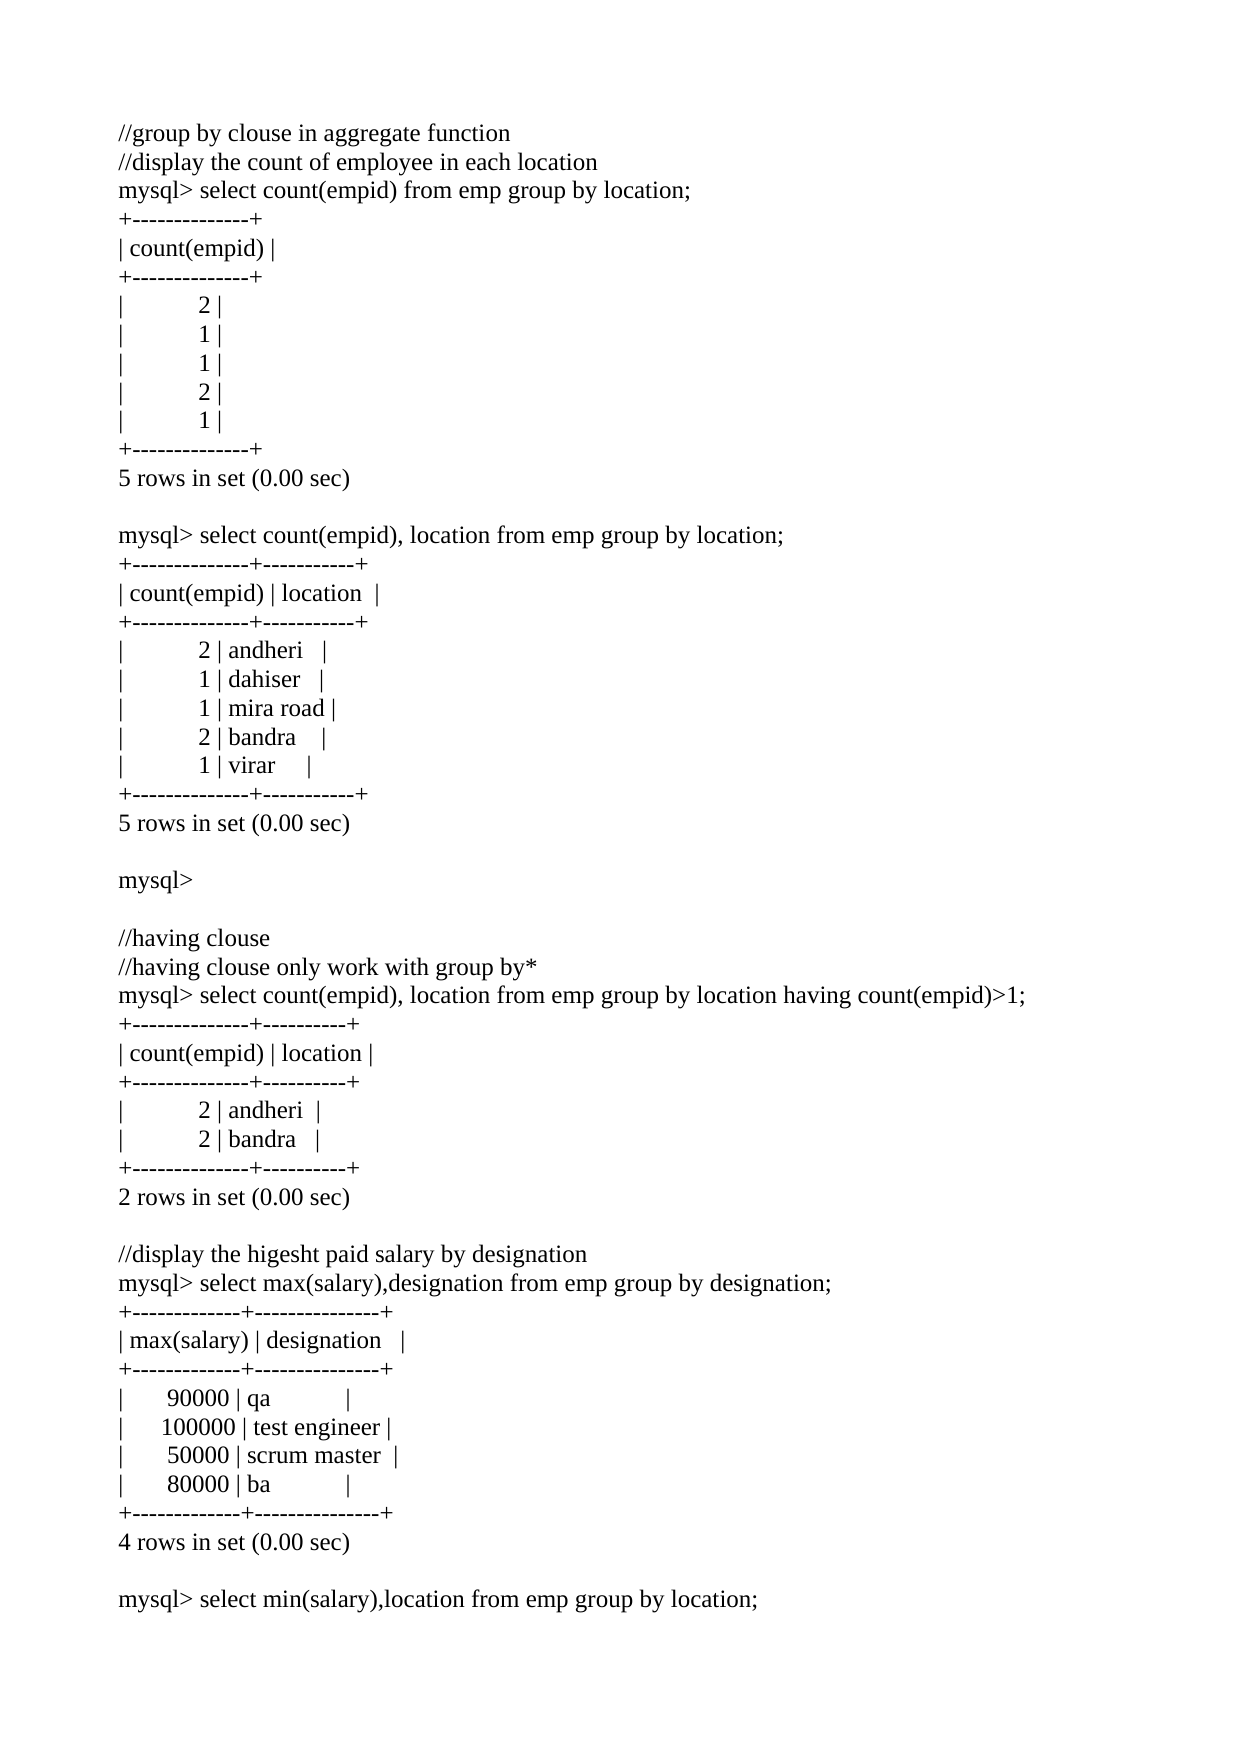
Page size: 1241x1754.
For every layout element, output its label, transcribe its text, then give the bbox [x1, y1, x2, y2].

text +--------------+ [118, 434, 1122, 463]
text 2 rows in set (0.00 sec) [118, 1182, 1122, 1211]
text | 1 | virar | [118, 751, 1122, 779]
text | 2 | [118, 377, 1122, 406]
text +--------------+----------+ [118, 1009, 1122, 1038]
text mysql> select count(empid) from emp group by location; [118, 176, 1122, 204]
text +-------------+---------------+ [118, 1297, 1122, 1326]
text | count(empid) | [118, 233, 1122, 262]
text 5 rows in set (0.00 sec) [118, 808, 1122, 837]
text mysql> select min(salary),location from emp group by location; [118, 1584, 1122, 1613]
text | 2 | bandra | [118, 722, 1122, 751]
text +--------------+ [118, 204, 1122, 233]
text mysql> select count(empid), location from emp group by location; [118, 521, 1122, 549]
text +--------------+----------+ [118, 1153, 1122, 1182]
text | 2 | andheri | [118, 1096, 1122, 1124]
text | count(empid) | location | [118, 578, 1122, 607]
text //display the count of employee in each location [118, 147, 1122, 176]
text | 80000 | ba | [118, 1469, 1122, 1498]
text +--------------+ [118, 262, 1122, 291]
text | 2 | andheri | [118, 636, 1122, 664]
text //group by clouse in aggregate function [118, 118, 1122, 147]
text | 100000 | test engineer | [118, 1412, 1122, 1441]
text 4 rows in set (0.00 sec) [118, 1527, 1122, 1556]
text mysql> [118, 866, 1122, 894]
text +--------------+-----------+ [118, 607, 1122, 636]
text 5 rows in set (0.00 sec) [118, 463, 1122, 492]
text | count(empid) | location | [118, 1038, 1122, 1067]
text | max(salary) | designation | [118, 1326, 1122, 1354]
text //having clouse only work with group by* [118, 952, 1122, 981]
text +--------------+-----------+ [118, 779, 1122, 808]
text //display the higesht paid salary by designation [118, 1239, 1122, 1268]
text | 50000 | scrum master | [118, 1441, 1122, 1469]
text | 90000 | qa | [118, 1383, 1122, 1412]
text | 1 | [118, 406, 1122, 434]
text | 1 | mira road | [118, 693, 1122, 722]
text | 2 | bandra | [118, 1124, 1122, 1153]
text +-------------+---------------+ [118, 1354, 1122, 1383]
text mysql> select count(empid), location from emp group by location having count(empid)>1; [118, 981, 1122, 1009]
text //having clouse [118, 923, 1122, 952]
text | 2 | [118, 291, 1122, 319]
text +-------------+---------------+ [118, 1498, 1122, 1527]
text +--------------+-----------+ [118, 549, 1122, 578]
text +--------------+----------+ [118, 1067, 1122, 1096]
text | 1 | dahiser | [118, 664, 1122, 693]
text | 1 | [118, 319, 1122, 348]
text | 1 | [118, 348, 1122, 377]
text mysql> select max(salary),designation from emp group by designation; [118, 1268, 1122, 1297]
